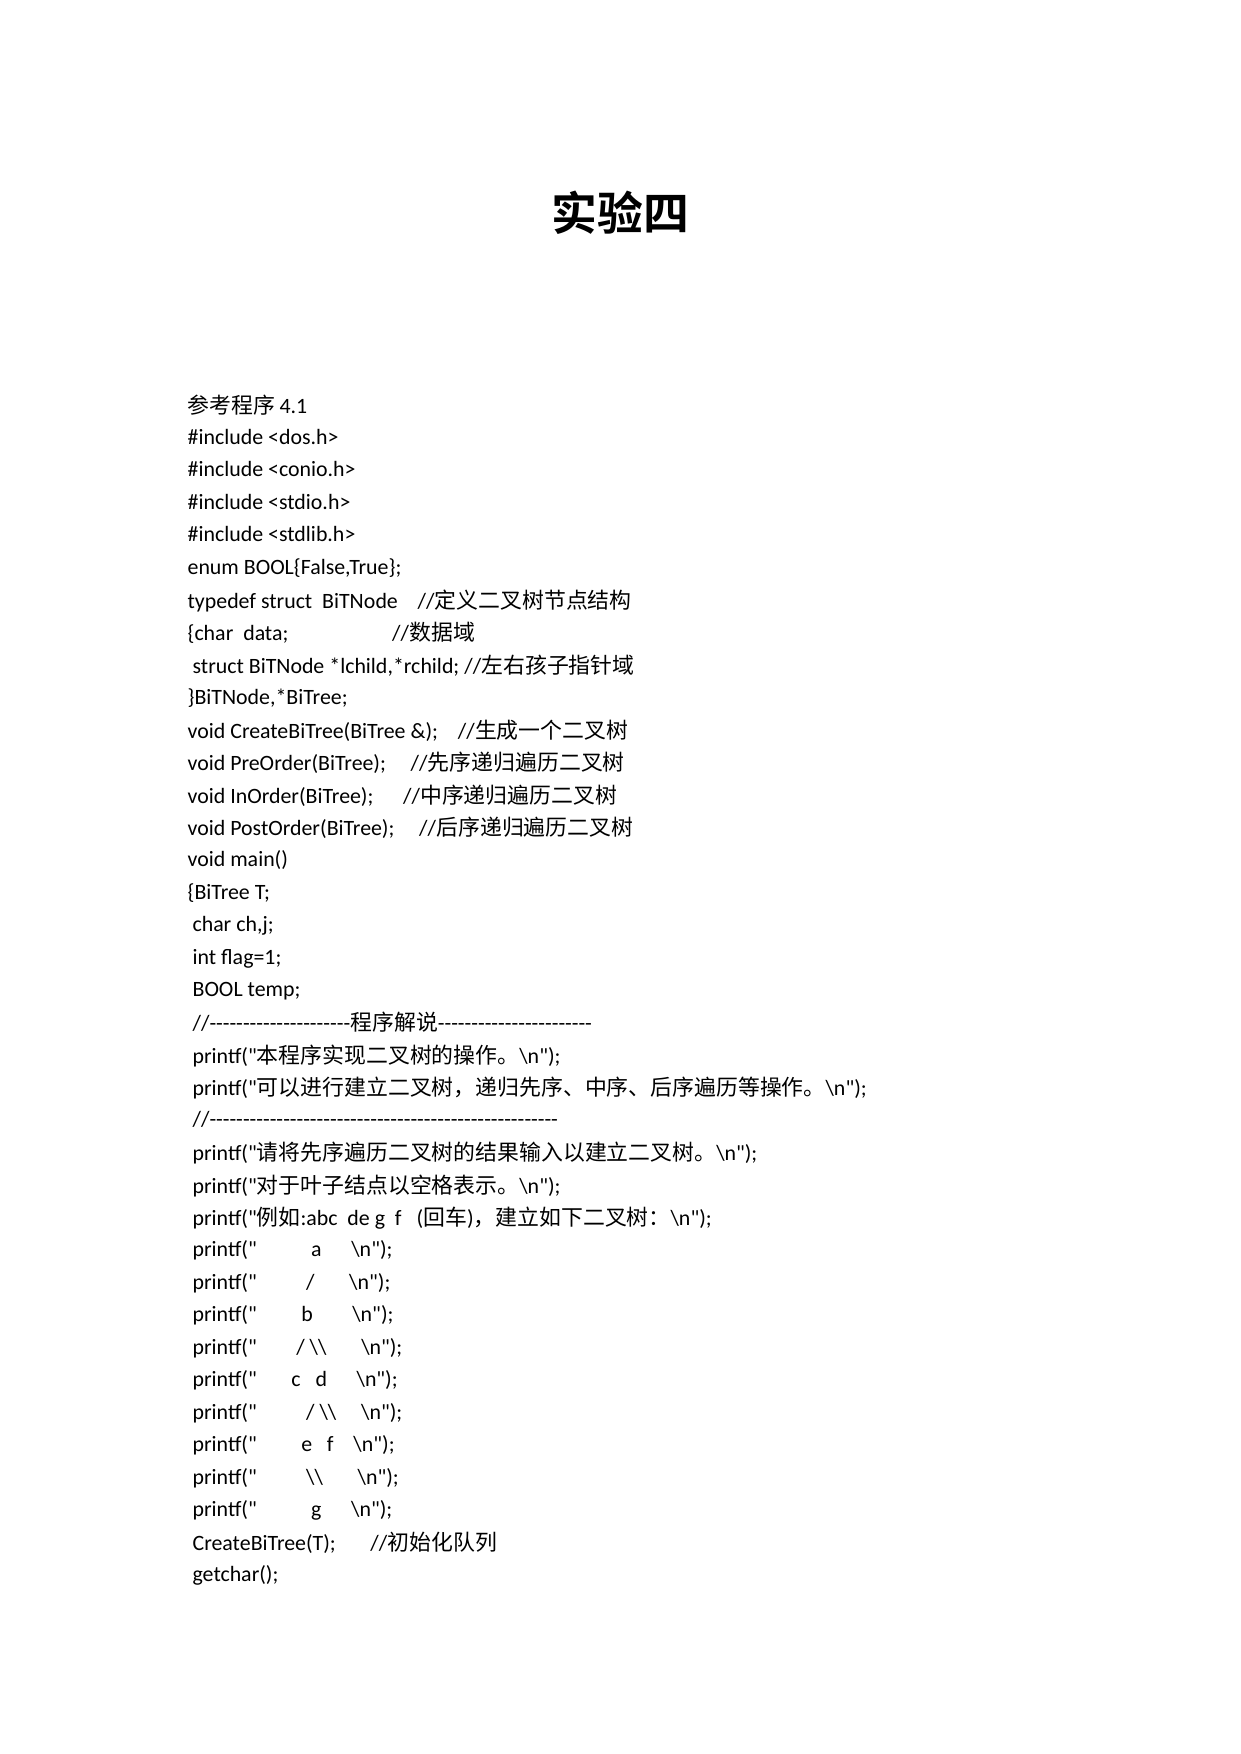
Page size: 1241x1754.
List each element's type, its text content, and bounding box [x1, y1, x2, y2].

text printf(" g \n"); [187, 1492, 1053, 1525]
text #include <conio.h> [187, 452, 1053, 485]
text typedef struct BiTNode //定义二叉树节点结构 [187, 582, 1053, 615]
text //---------------------------------------------------- [187, 1102, 1053, 1135]
text printf(" / \\ \n"); [187, 1395, 1053, 1427]
text printf(" / \n"); [187, 1265, 1053, 1297]
text printf("可以进行建立二叉树，递归先序、中序、后序遍历等操作。\n"); [187, 1070, 1053, 1102]
subtitle 实验四 [187, 162, 1053, 259]
text printf("请将先序遍历二叉树的结果输入以建立二叉树。\n"); [187, 1135, 1053, 1167]
text BOOL temp; [187, 972, 1053, 1005]
text enum BOOL{False,True}; [187, 550, 1053, 582]
text 参考程序4.1 [187, 387, 1053, 420]
text struct BiTNode *lchild,*rchild; //左右孩子指针域 [187, 647, 1053, 680]
text #include <stdio.h> [187, 485, 1053, 517]
text printf(" a \n"); [187, 1232, 1053, 1265]
text //---------------------程序解说----------------------- [187, 1005, 1053, 1037]
text CreateBiTree(T); //初始化队列 [187, 1525, 1053, 1557]
text printf("例如:abc de g f (回车)，建立如下二叉树：\n"); [187, 1200, 1053, 1232]
text printf(" e f \n"); [187, 1427, 1053, 1460]
text printf(" b \n"); [187, 1297, 1053, 1330]
text {char data; //数据域 [187, 615, 1053, 647]
text {BiTree T; [187, 875, 1053, 907]
text printf(" c d \n"); [187, 1362, 1053, 1395]
text void PreOrder(BiTree); //先序递归遍历二叉树 [187, 745, 1053, 777]
text #include <dos.h> [187, 420, 1053, 452]
text }BiTNode,*BiTree; [187, 680, 1053, 712]
text char ch,j; [187, 907, 1053, 940]
text printf("对于叶子结点以空格表示。\n"); [187, 1167, 1053, 1200]
text printf("本程序实现二叉树的操作。\n"); [187, 1037, 1053, 1070]
text int flag=1; [187, 940, 1053, 972]
text void main() [187, 842, 1053, 875]
text void InOrder(BiTree); //中序递归遍历二叉树 [187, 777, 1053, 810]
text printf(" / \\ \n"); [187, 1330, 1053, 1362]
text void CreateBiTree(BiTree &); //生成一个二叉树 [187, 712, 1053, 745]
text void PostOrder(BiTree); //后序递归遍历二叉树 [187, 810, 1053, 842]
text printf(" \\ \n"); [187, 1460, 1053, 1492]
text getchar(); [187, 1557, 1053, 1590]
text #include <stdlib.h> [187, 517, 1053, 550]
